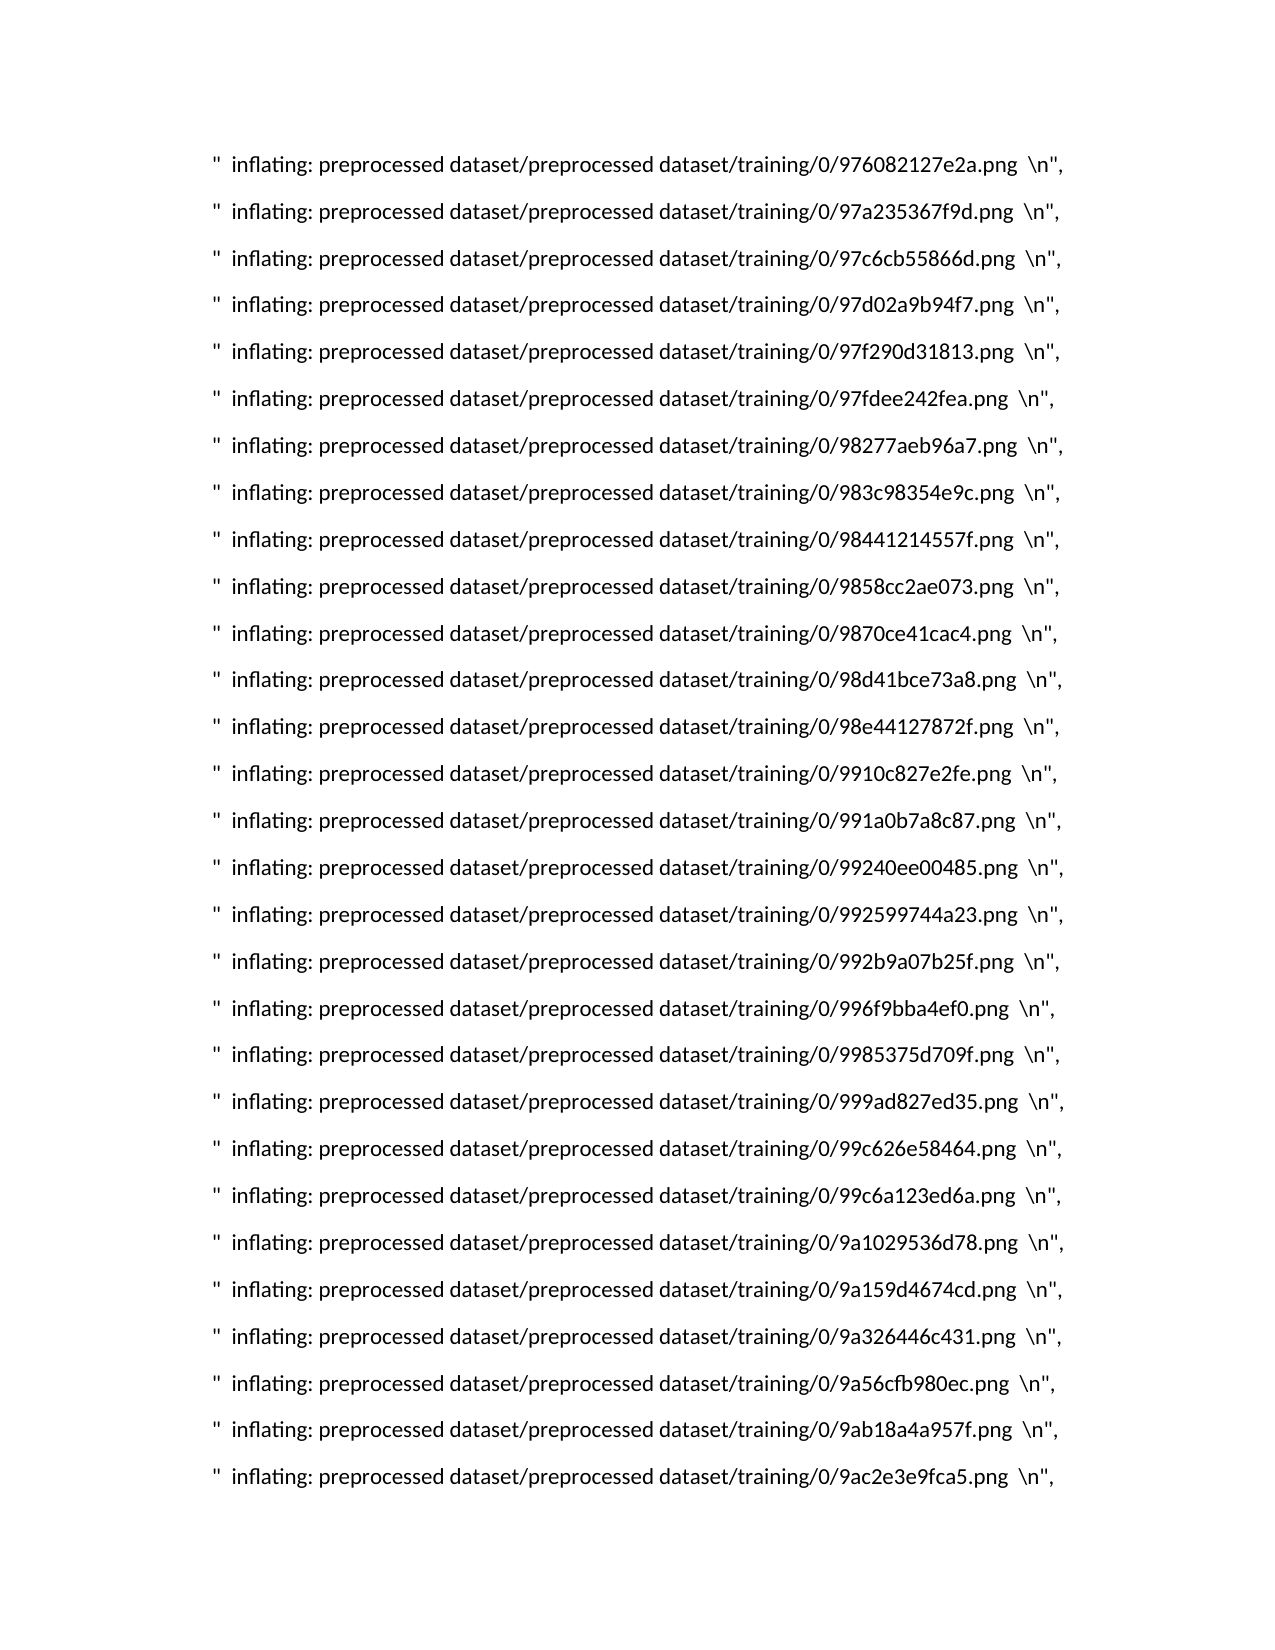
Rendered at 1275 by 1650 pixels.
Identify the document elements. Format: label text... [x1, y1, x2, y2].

text " inflating: preprocessed dataset/preprocessed dataset/training/0/991a0b7a8c87.png \n", [150, 806, 1125, 834]
text " inflating: preprocessed dataset/preprocessed dataset/training/0/97a235367f9d.png \n", [150, 197, 1125, 225]
text " inflating: preprocessed dataset/preprocessed dataset/training/0/9ab18a4a957f.png \n", [150, 1416, 1125, 1444]
text " inflating: preprocessed dataset/preprocessed dataset/training/0/992599744a23.png \n", [150, 900, 1125, 928]
text " inflating: preprocessed dataset/preprocessed dataset/training/0/9870ce41cac4.png \n", [150, 619, 1125, 647]
text " inflating: preprocessed dataset/preprocessed dataset/training/0/97f290d31813.png \n", [150, 337, 1125, 366]
text " inflating: preprocessed dataset/preprocessed dataset/training/0/976082127e2a.png \n", [150, 150, 1125, 178]
text " inflating: preprocessed dataset/preprocessed dataset/training/0/97c6cb55866d.png \n", [150, 244, 1125, 272]
text " inflating: preprocessed dataset/preprocessed dataset/training/0/9a56cfb980ec.png \n", [150, 1369, 1125, 1397]
text " inflating: preprocessed dataset/preprocessed dataset/training/0/9a1029536d78.png \n", [150, 1228, 1125, 1256]
text " inflating: preprocessed dataset/preprocessed dataset/training/0/9858cc2ae073.png \n", [150, 572, 1125, 600]
text " inflating: preprocessed dataset/preprocessed dataset/training/0/98441214557f.png \n", [150, 525, 1125, 553]
text " inflating: preprocessed dataset/preprocessed dataset/training/0/99c626e58464.png \n", [150, 1134, 1125, 1162]
text " inflating: preprocessed dataset/preprocessed dataset/training/0/99c6a123ed6a.png \n", [150, 1181, 1125, 1209]
text " inflating: preprocessed dataset/preprocessed dataset/training/0/9ac2e3e9fca5.png \n", [150, 1462, 1125, 1491]
text " inflating: preprocessed dataset/preprocessed dataset/training/0/983c98354e9c.png \n", [150, 478, 1125, 506]
text " inflating: preprocessed dataset/preprocessed dataset/training/0/98277aeb96a7.png \n", [150, 431, 1125, 459]
text " inflating: preprocessed dataset/preprocessed dataset/training/0/9985375d709f.png \n", [150, 1041, 1125, 1069]
text " inflating: preprocessed dataset/preprocessed dataset/training/0/9910c827e2fe.png \n", [150, 759, 1125, 787]
text " inflating: preprocessed dataset/preprocessed dataset/training/0/97fdee242fea.png \n", [150, 384, 1125, 412]
text " inflating: preprocessed dataset/preprocessed dataset/training/0/996f9bba4ef0.png \n", [150, 994, 1125, 1022]
text " inflating: preprocessed dataset/preprocessed dataset/training/0/9a159d4674cd.png \n", [150, 1275, 1125, 1303]
text " inflating: preprocessed dataset/preprocessed dataset/training/0/99240ee00485.png \n", [150, 853, 1125, 881]
text " inflating: preprocessed dataset/preprocessed dataset/training/0/992b9a07b25f.png \n", [150, 947, 1125, 975]
text " inflating: preprocessed dataset/preprocessed dataset/training/0/97d02a9b94f7.png \n", [150, 291, 1125, 319]
text " inflating: preprocessed dataset/preprocessed dataset/training/0/98d41bce73a8.png \n", [150, 666, 1125, 694]
text " inflating: preprocessed dataset/preprocessed dataset/training/0/9a326446c431.png \n", [150, 1322, 1125, 1350]
text " inflating: preprocessed dataset/preprocessed dataset/training/0/999ad827ed35.png \n", [150, 1087, 1125, 1116]
text " inflating: preprocessed dataset/preprocessed dataset/training/0/98e44127872f.png \n", [150, 712, 1125, 741]
